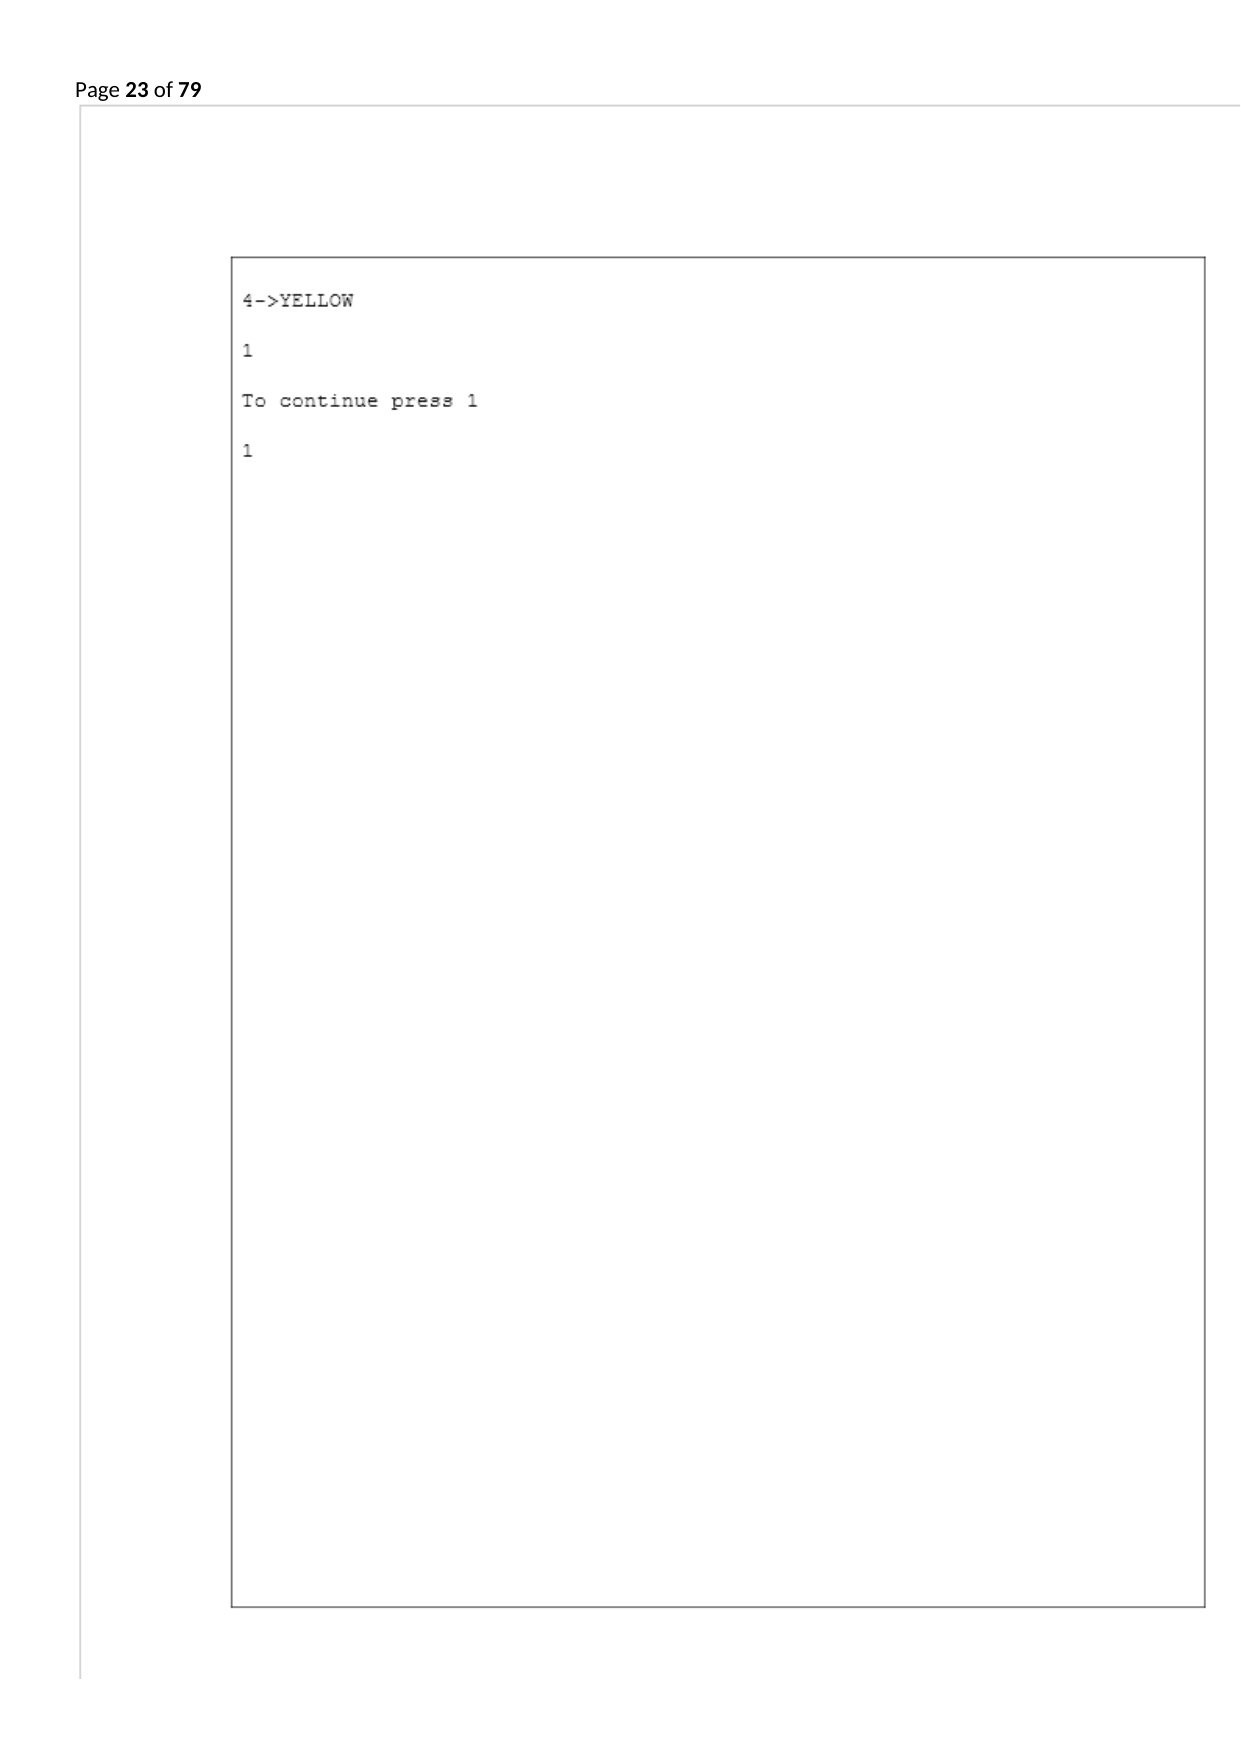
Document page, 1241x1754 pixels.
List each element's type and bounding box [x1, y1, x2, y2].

picture [75, 103, 1241, 1679]
